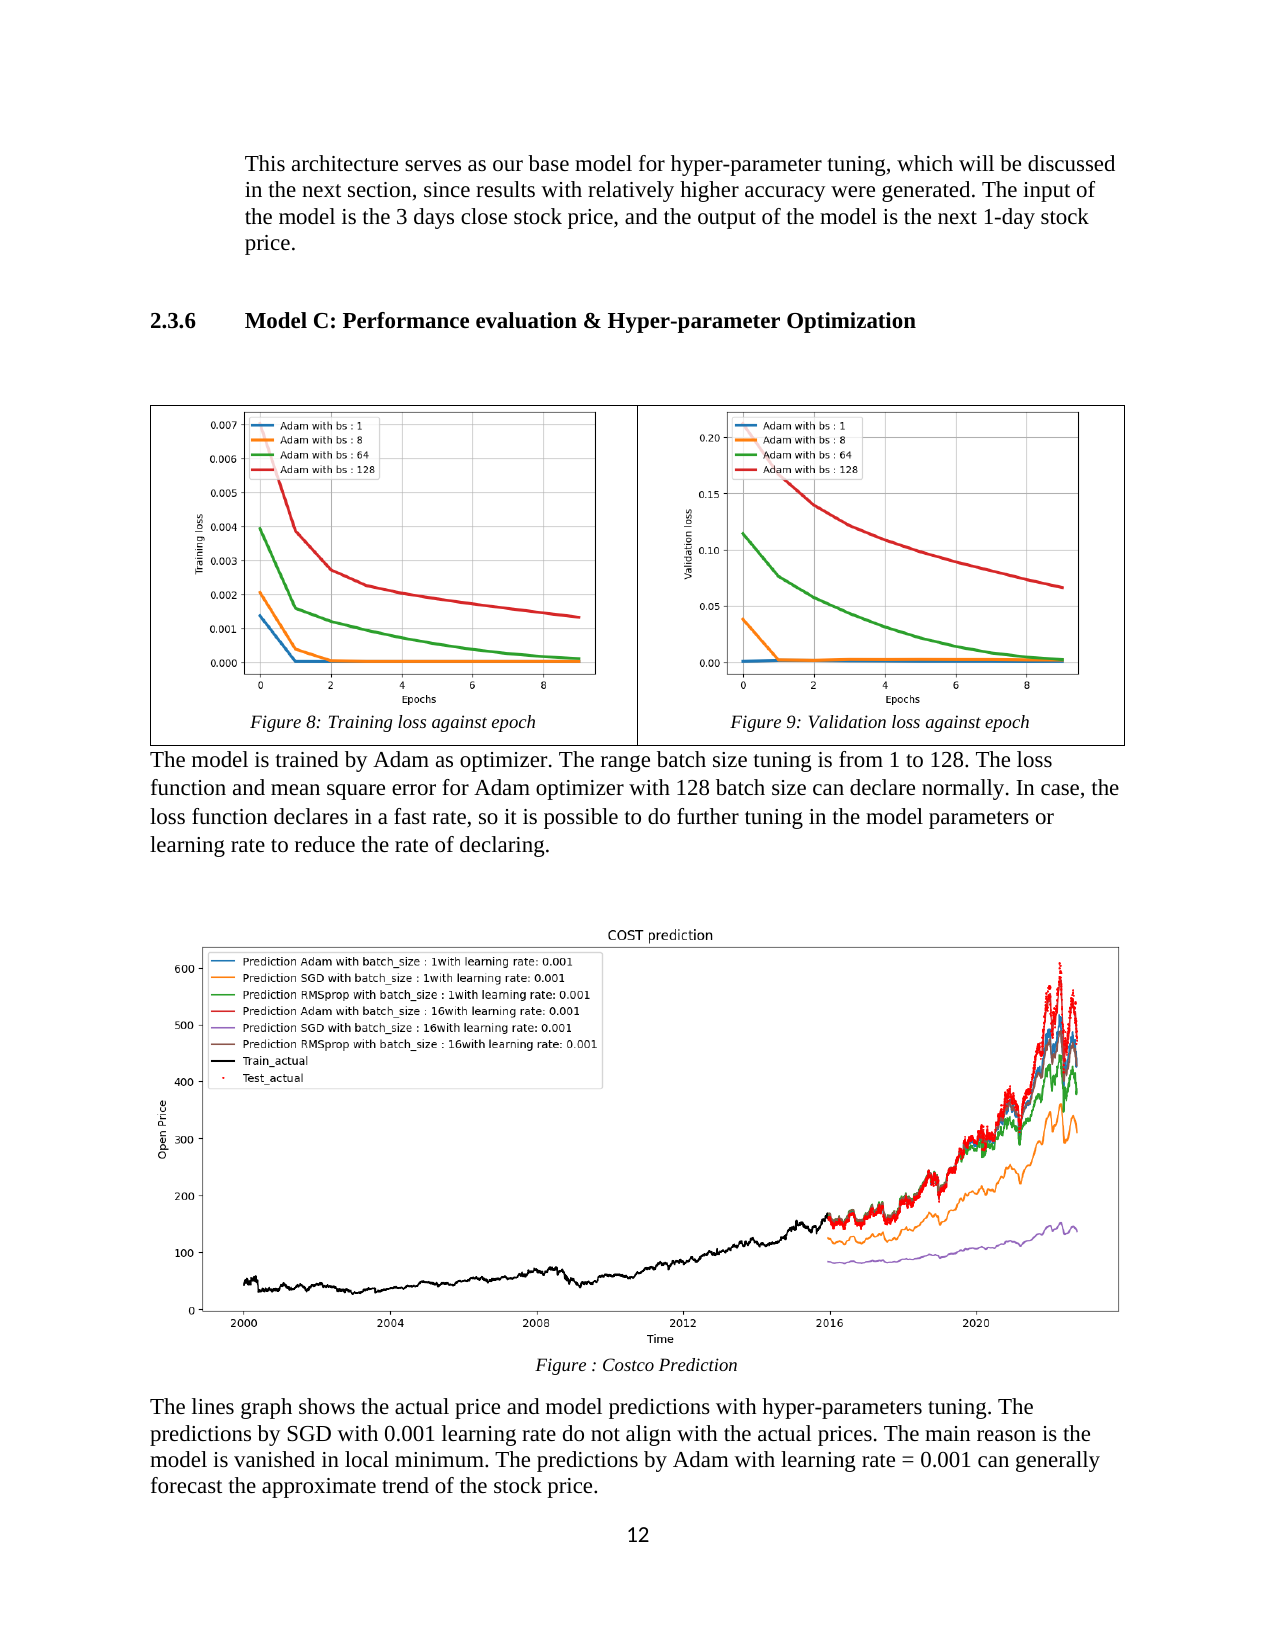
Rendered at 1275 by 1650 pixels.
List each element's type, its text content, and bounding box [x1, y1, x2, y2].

text This architecture serves as our base model for hyper-parameter tuning, which will be discussed in the next section, since results with relatively higher accuracy were generated. The input of the model is the 3 days close stock price, and the output of the model is the next 1-day stock price. [244, 150, 1125, 255]
picture [188, 406, 600, 711]
text The model is trained by Adam as optimizer. The range batch size tuning is from 1 to 128. The loss function and mean square error for Adam optimizer with 128 batch size can declare normally. In case, the loss function declares in a fast rate, so it is possible to do further tuning in the model parameters or learning rate to reduce the rate of declaring. [150, 746, 1125, 858]
subtitle Model C: Performance evaluation & Hyper-parameter Optimization [150, 307, 1125, 333]
picture [677, 406, 1085, 711]
text The lines graph shows the actual price and model predictions with hyper-parameters tuning. The predictions by SGD with 0.001 learning rate do not align with the actual prices. The main reason is the model is vanished in local minimum. The predictions by Adam with learning rate = 0.001 can generally forecast the approximate trend of the stock price. [150, 1393, 1125, 1499]
picture [150, 921, 1125, 1352]
text Figure : Costco Prediction [150, 1352, 1125, 1375]
